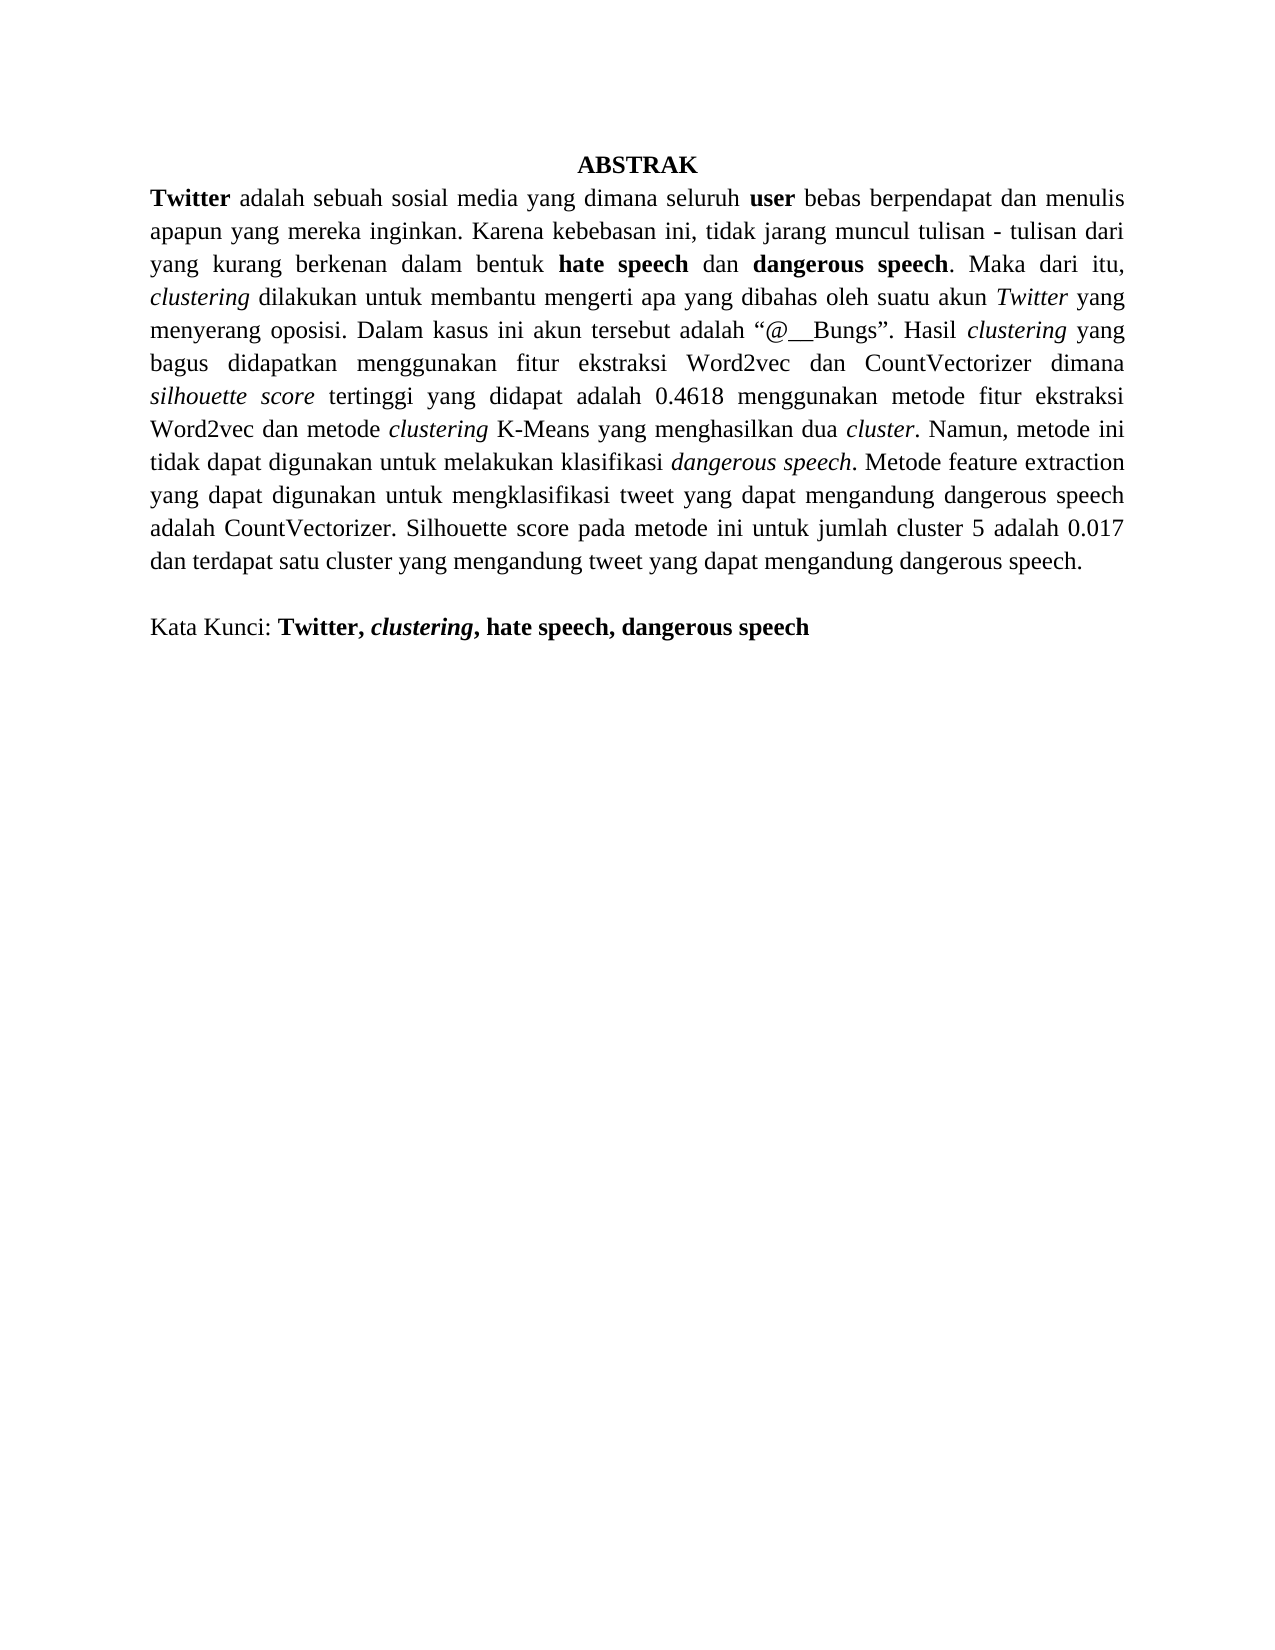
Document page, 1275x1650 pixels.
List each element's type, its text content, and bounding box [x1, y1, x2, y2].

text Kata Kunci: Twitter, clustering, hate speech, dangerous speech [150, 612, 1125, 641]
subtitle ABSTRAK [150, 150, 1125, 179]
text Twitter adalah sebuah sosial media yang dimana seluruh user bebas berpendapat dan menulis apapun yang mereka inginkan. Karena kebebasan ini, tidak jarang muncul tulisan - tulisan dari yang kurang berkenan dalam bentuk hate speech dan dangerous speech. Maka dari itu, clustering dilakukan untuk membantu mengerti apa yang dibahas oleh suatu akun Twitter yang menyerang oposisi. Dalam kasus ini akun tersebut adalah “@__Bungs”. Hasil clustering yang bagus didapatkan menggunakan fitur ekstraksi Word2vec dan CountVectorizer dimana silhouette score tertinggi yang didapat adalah 0.4618 menggunakan metode fitur ekstraksi Word2vec dan metode clustering K-Means yang menghasilkan dua cluster. Namun, metode ini tidak dapat digunakan untuk melakukan klasifikasi dangerous speech. Metode feature extraction yang dapat digunakan untuk mengklasifikasi tweet yang dapat mengandung dangerous speech adalah CountVectorizer. Silhouette score pada metode ini untuk jumlah cluster 5 adalah 0.017 dan terdapat satu cluster yang mengandung tweet yang dapat mengandung dangerous speech. [150, 183, 1125, 575]
